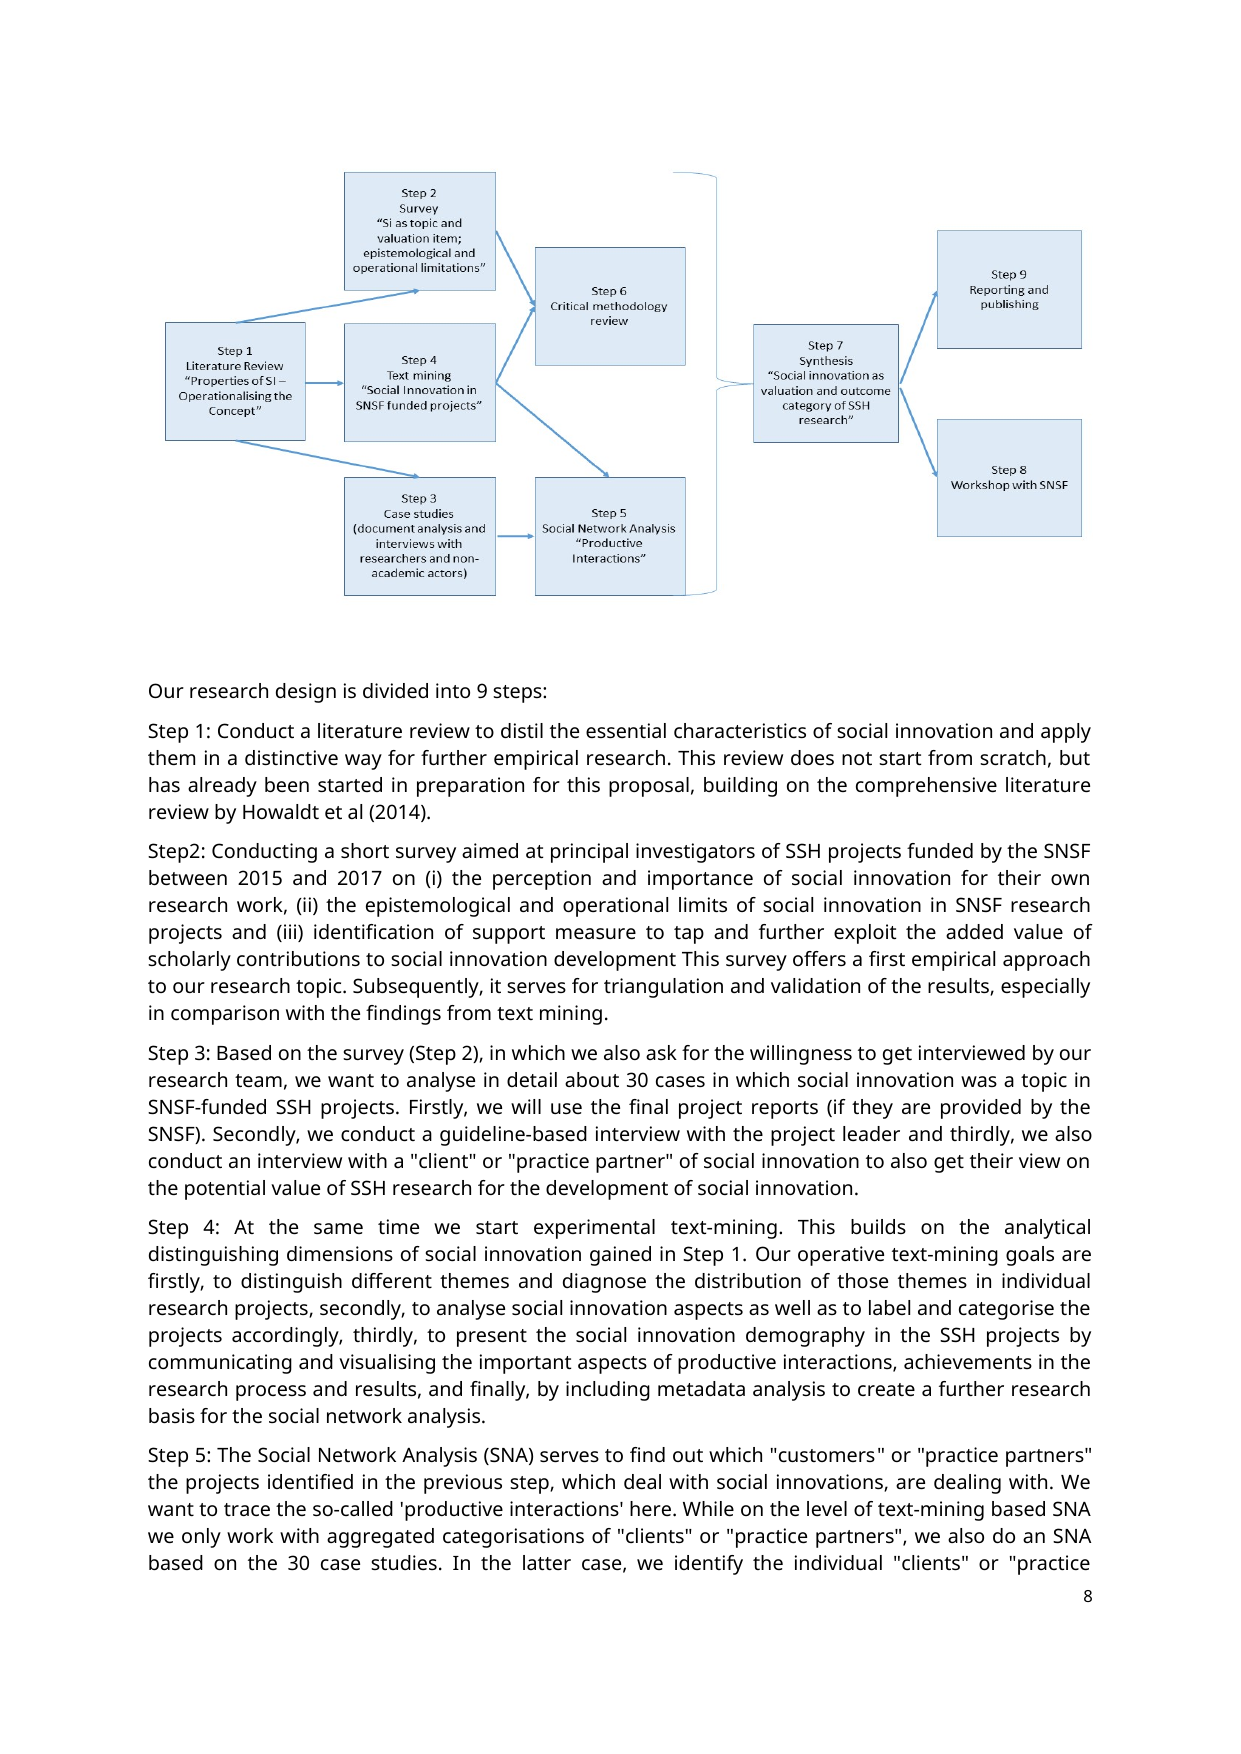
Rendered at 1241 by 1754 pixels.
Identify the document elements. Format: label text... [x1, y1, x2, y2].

text Our research design is divided into 9 steps: [148, 678, 1093, 705]
text Step 4: At the same time we start experimental text-mining. This builds on the analytical distinguishing dimensions of social innovation gained in Step 1. Our operative text-mining goals are firstly, to distinguish different themes and diagnose the distribution of those themes in individual research projects, secondly, to analyse social innovation aspects as well as to label and categorise the projects accordingly, thirdly, to present the social innovation demography in the SSH projects by communicating and visualising the important aspects of productive interactions, achievements in the research process and results, and finally, by including metadata analysis to create a further research basis for the social network analysis. [148, 1213, 1093, 1429]
text Step 1: Conduct a literature review to distil the essential characteristics of social innovation and apply them in a distinctive way for further empirical research. This review does not start from scratch, but has already been started in preparation for this proposal, building on the comprehensive literature review by Howaldt et al (2014). [148, 717, 1093, 825]
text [148, 1442, 1093, 1577]
picture [147, 147, 1093, 626]
text Step2: Conducting a short survey aimed at principal investigators of SSH projects funded by the SNSF between 2015 and 2017 on (i) the perception and importance of social innovation for their own research work, (ii) the epistemological and operational limits of social innovation in SNSF research projects and (iii) identification of support measure to tap and further exploit the added value of scholarly contributions to social innovation development This survey offers a first empirical approach to our research topic. Subsequently, it serves for triangulation and validation of the results, especially in comparison with the findings from text mining. [148, 838, 1093, 1026]
text Step 3: Based on the survey (Step 2), in which we also ask for the willingness to get interviewed by our research team, we want to analyse in detail about 30 cases in which social innovation was a topic in SNSF-funded SSH projects. Firstly, we will use the final project reports (if they are provided by the SNSF). Secondly, we conduct a guideline-based interview with the project leader and thirdly, we also conduct an interview with a "client" or "practice partner" of social innovation to also get their view on the potential value of SSH research for the development of social innovation. [148, 1039, 1093, 1201]
